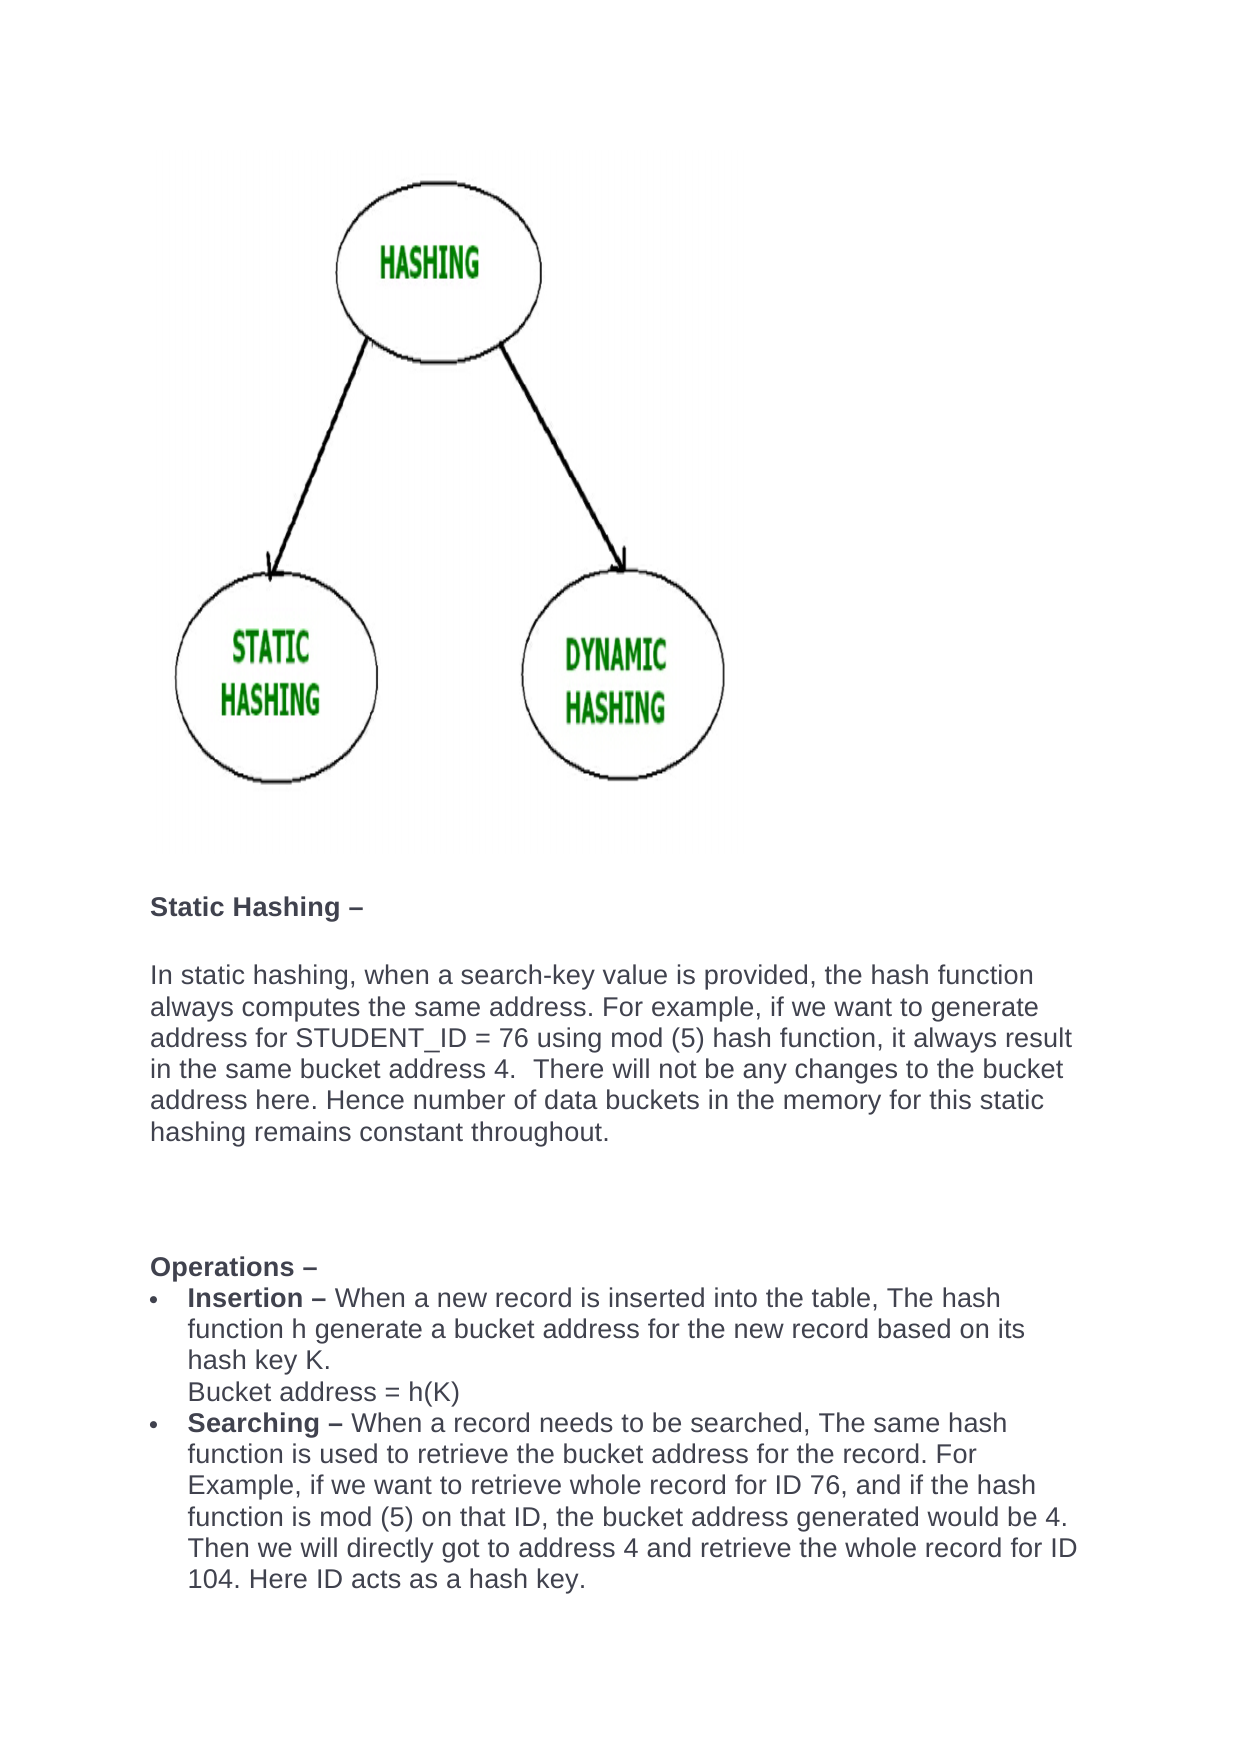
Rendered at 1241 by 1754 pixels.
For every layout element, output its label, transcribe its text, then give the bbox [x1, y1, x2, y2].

text Operations – [150, 1251, 1090, 1282]
text Static Hashing – [150, 891, 1090, 922]
picture [150, 150, 744, 854]
text In static hashing, when a search-key value is provided, the hash function always computes the same address. For example, if we want to generate address for STUDENT_ID = 76 using mod (5) hash function, it always result in the same bucket address 4. There will not be any changes to the bucket address here. Hence number of data buckets in the memory for this static hashing remains constant throughout. [150, 959, 1090, 1147]
list Insertion – When a new record is inserted into the table, The hash function h generate a bucket address for the new record based on its hash key K. Bucket address = h(K) [150, 1282, 1090, 1407]
list Searching – When a record needs to be searched, The same hash function is used to retrieve the bucket address for the record. For Example, if we want to retrieve whole record for ID 76, and if the hash function is mod (5) on that ID, the bucket address generated would be 4. Then we will directly got to address 4 and retrieve the whole record for ID 104. Here ID acts as a hash key. [150, 1407, 1090, 1594]
